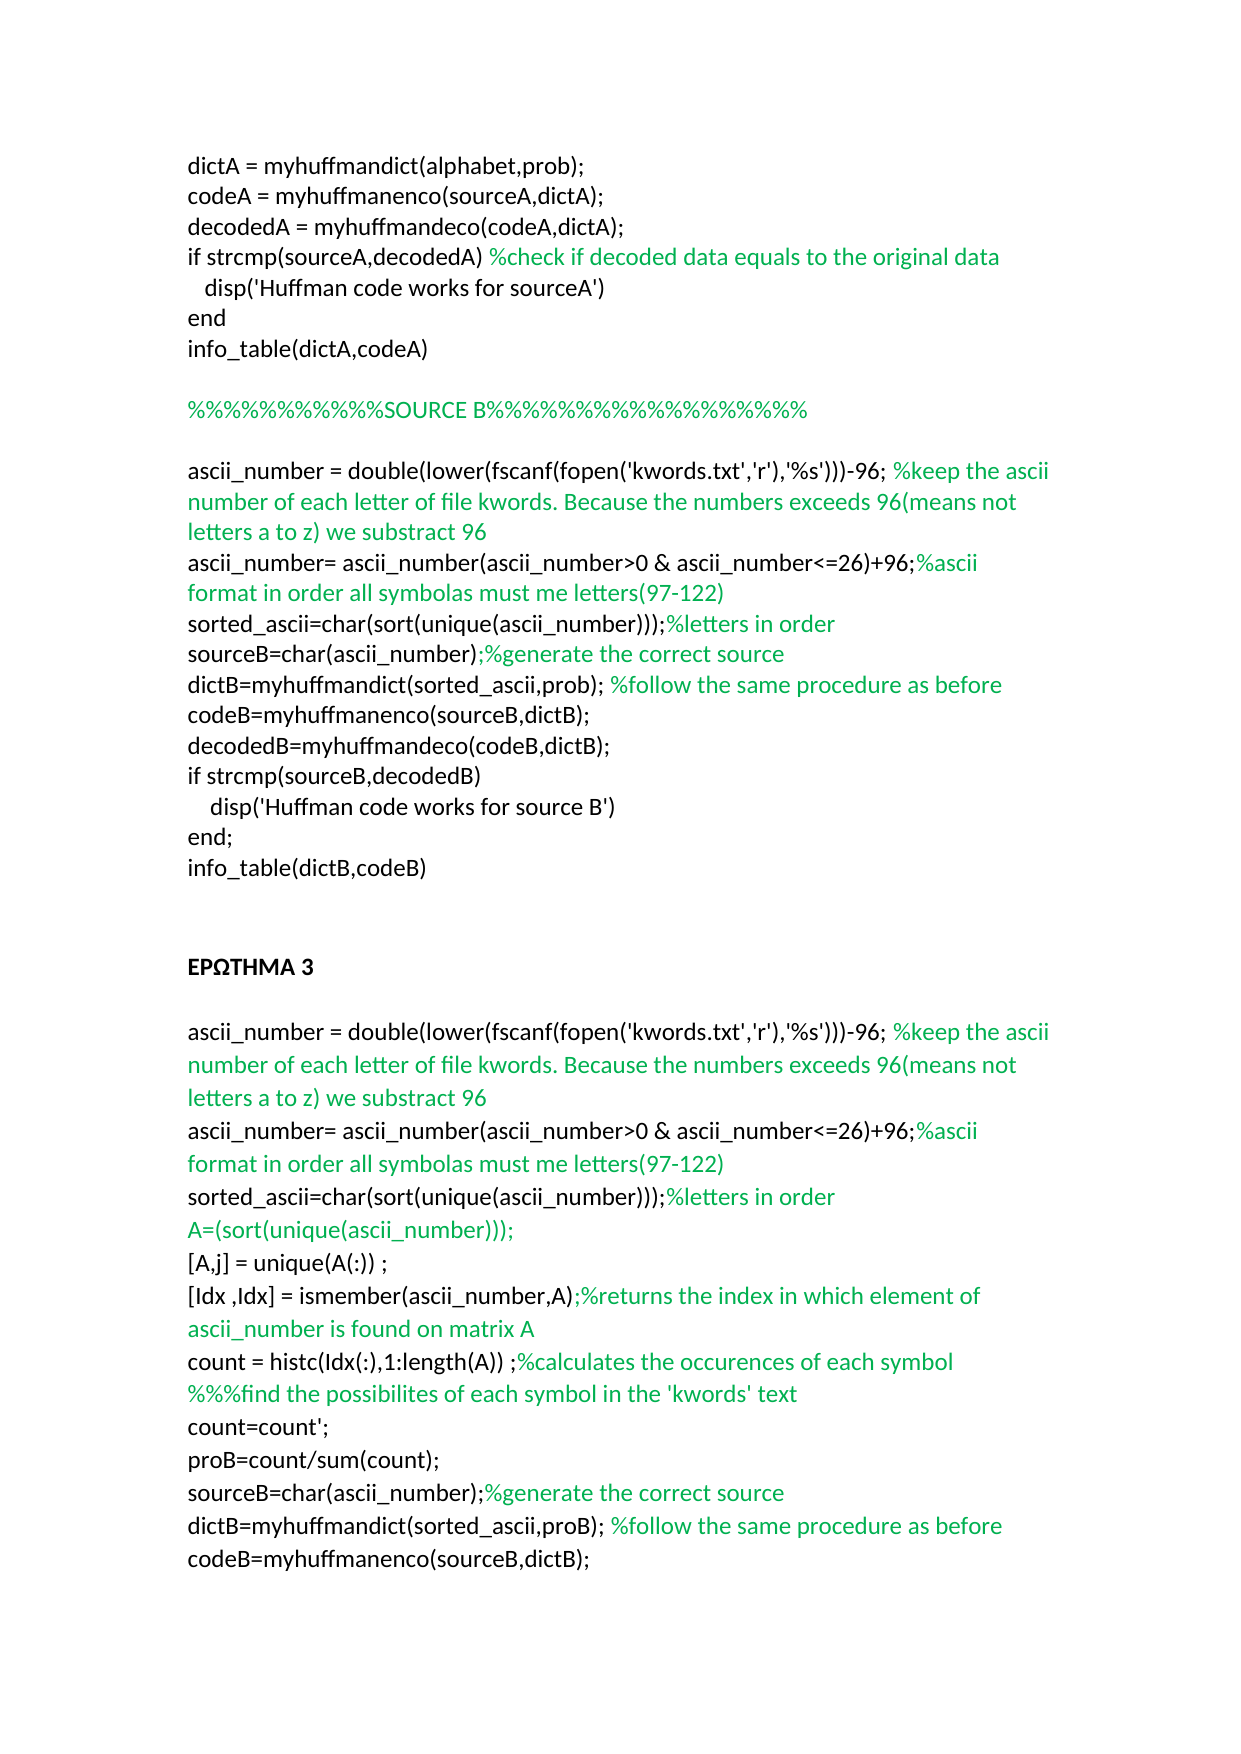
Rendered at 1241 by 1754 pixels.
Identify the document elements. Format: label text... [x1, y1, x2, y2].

text A=(sort(unique(ascii_number))); [187, 1214, 1053, 1244]
text ascii_number= ascii_number(ascii_number>0 & ascii_number<=26)+96;%ascii format in order all symbolas must me letters(97-122) [187, 1115, 1053, 1179]
text disp('Huffman code works for source B') [187, 791, 1053, 821]
text [A,j] = unique(A(:)) ; [187, 1247, 1053, 1277]
text disp('Huffman code works for sourceA') [187, 272, 1053, 303]
text codeB=myhuffmanenco(sourceB,dictB); [187, 1543, 1053, 1574]
text info_table(dictB,codeB) [187, 852, 1053, 882]
text count=count'; [187, 1412, 1053, 1442]
text ΕΡΩΤΗΜΑ 3 [187, 951, 1053, 981]
text sourceB=char(ascii_number);%generate the correct source [187, 1477, 1053, 1508]
text info_table(dictA,codeA) [187, 333, 1053, 364]
text decodedB=myhuffmandeco(codeB,dictB); [187, 730, 1053, 760]
text dictB=myhuffmandict(sorted_ascii,prob); %follow the same procedure as before [187, 669, 1053, 699]
text sorted_ascii=char(sort(unique(ascii_number)));%letters in order [187, 1181, 1053, 1212]
text if strcmp(sourceB,decodedB) [187, 760, 1053, 791]
text decodedA = myhuffmandeco(codeA,dictA); [187, 211, 1053, 242]
text end [187, 303, 1053, 333]
text if strcmp(sourceA,decodedA) %check if decoded data equals to the original data [187, 242, 1053, 272]
text %%%find the possibilites of each symbol in the 'kwords' text [187, 1379, 1053, 1409]
text dictB=myhuffmandict(sorted_ascii,proB); %follow the same procedure as before [187, 1510, 1053, 1541]
text dictA = myhuffmandict(alphabet,prob); [187, 150, 1053, 181]
text ascii_number = double(lower(fscanf(fopen('kwords.txt','r'),'%s')))-96; %keep the ascii number of each letter of file kwords. Because the numbers exceeds 96(means not letters a to z) we substract 96 [187, 455, 1053, 547]
text count = histc(Idx(:),1:length(A)) ;%calculates the occurences of each symbol [187, 1346, 1053, 1376]
text [Idx ,Idx] = ismember(ascii_number,A);%returns the index in which element of ascii_number is found on matrix A [187, 1280, 1053, 1343]
text ascii_number= ascii_number(ascii_number>0 & ascii_number<=26)+96;%ascii format in order all symbolas must me letters(97-122) [187, 547, 1053, 608]
text sorted_ascii=char(sort(unique(ascii_number)));%letters in order [187, 608, 1053, 638]
text codeB=myhuffmanenco(sourceB,dictB); [187, 699, 1053, 730]
text proB=count/sum(count); [187, 1444, 1053, 1475]
text ascii_number = double(lower(fscanf(fopen('kwords.txt','r'),'%s')))-96; %keep the ascii number of each letter of file kwords. Because the numbers exceeds 96(means not letters a to z) we substract 96 [187, 1017, 1053, 1113]
text end; [187, 821, 1053, 852]
text sourceB=char(ascii_number);%generate the correct source [187, 638, 1053, 669]
text %%%%%%%%%%%SOURCE B%%%%%%%%%%%%%%%%%% [187, 394, 1053, 425]
text codeA = myhuffmanenco(sourceA,dictA); [187, 181, 1053, 211]
